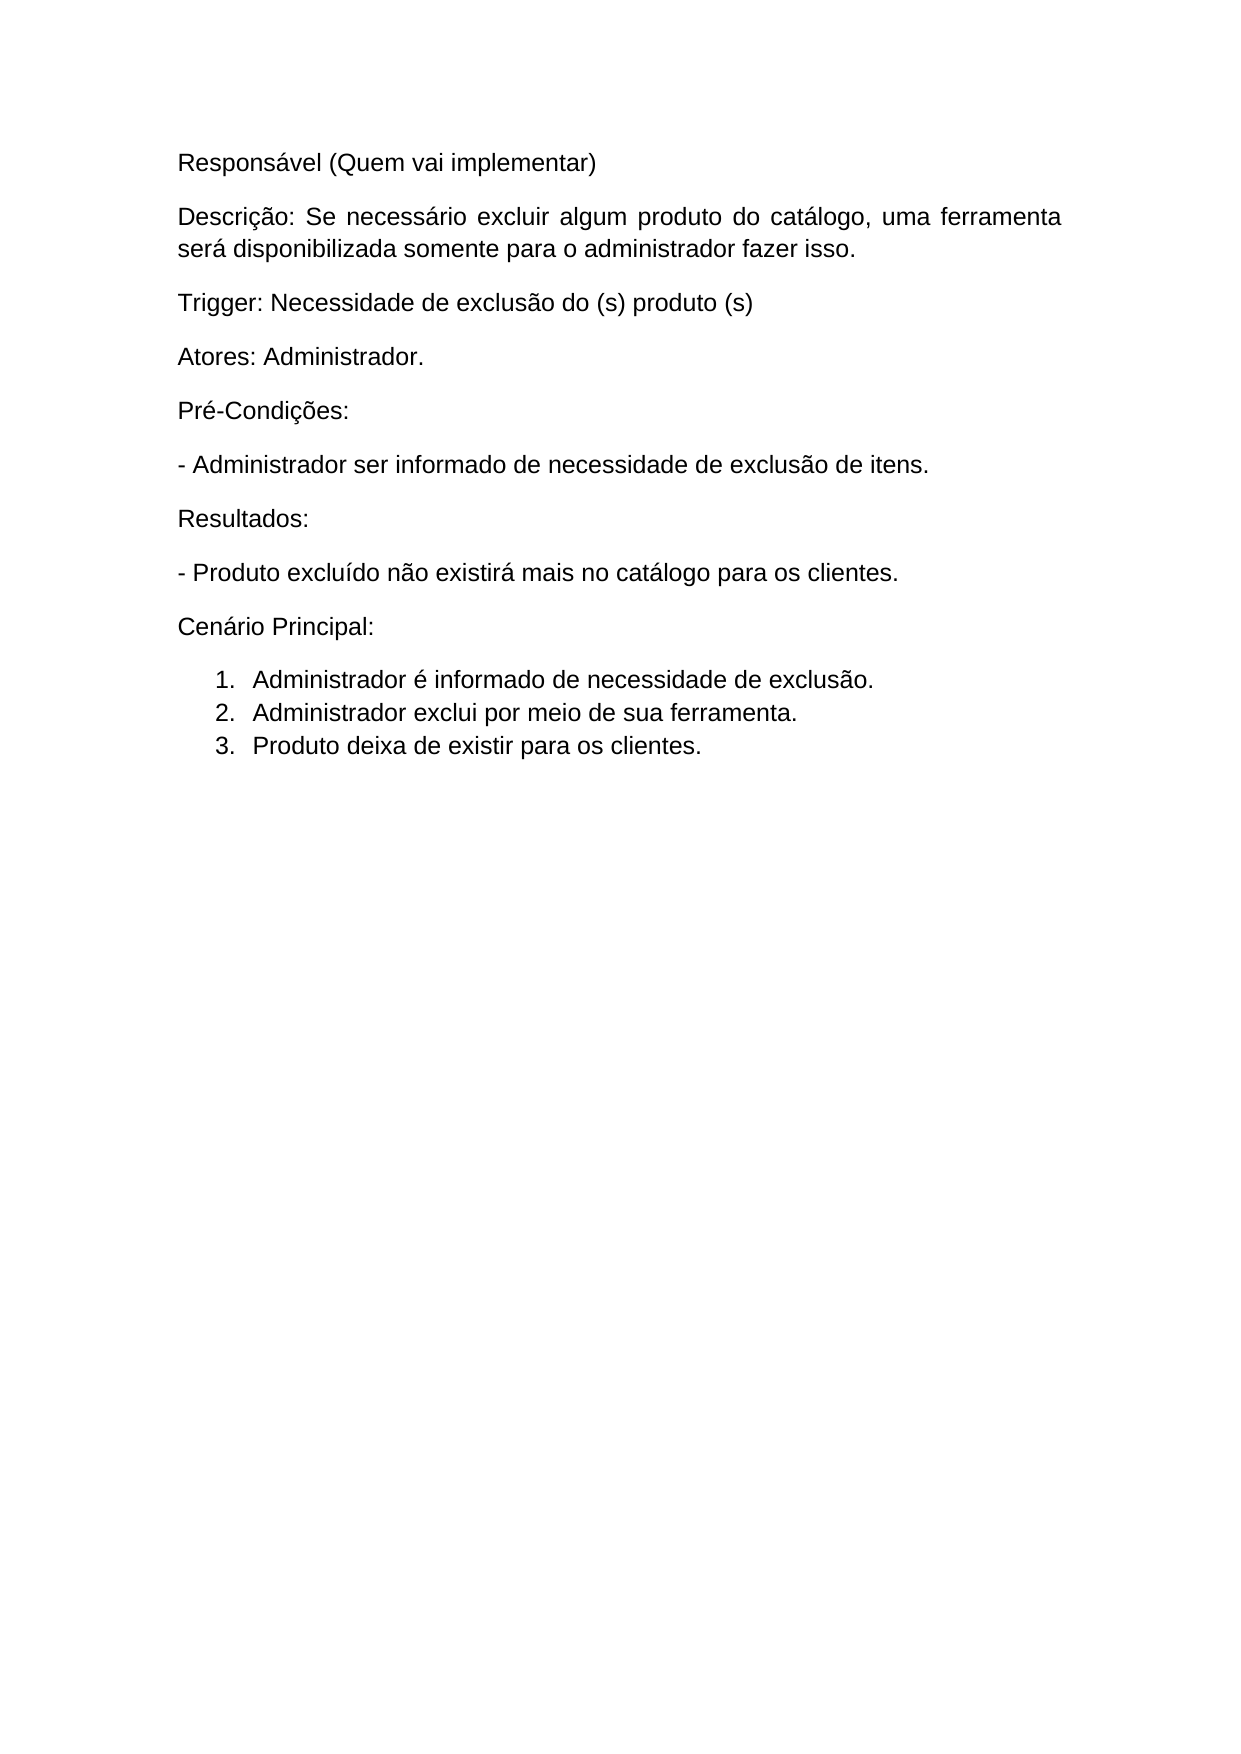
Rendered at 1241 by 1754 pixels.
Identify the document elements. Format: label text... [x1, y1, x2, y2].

text Responsável (Quem vai implementar) [177, 148, 1063, 176]
list Produto deixa de existir para os clientes. [215, 731, 1063, 760]
text Resultados: [177, 504, 1063, 532]
list Administrador exclui por meio de sua ferramenta. [215, 698, 1063, 727]
text Cenário Principal: [177, 611, 1063, 640]
list Administrador é informado de necessidade de exclusão. [215, 665, 1063, 694]
text Descrição: Se necessário excluir algum produto do catálogo, uma ferramenta será disponibilizada somente para o administrador fazer isso. [177, 201, 1063, 263]
text - Administrador ser informado de necessidade de exclusão de itens. [177, 450, 1063, 479]
text - Produto excluído não existirá mais no catálogo para os clientes. [177, 558, 1063, 586]
text Pré-Condições: [177, 396, 1063, 425]
text Atores: Administrador. [177, 342, 1063, 371]
text Trigger: Necessidade de exclusão do (s) produto (s) [177, 288, 1063, 317]
